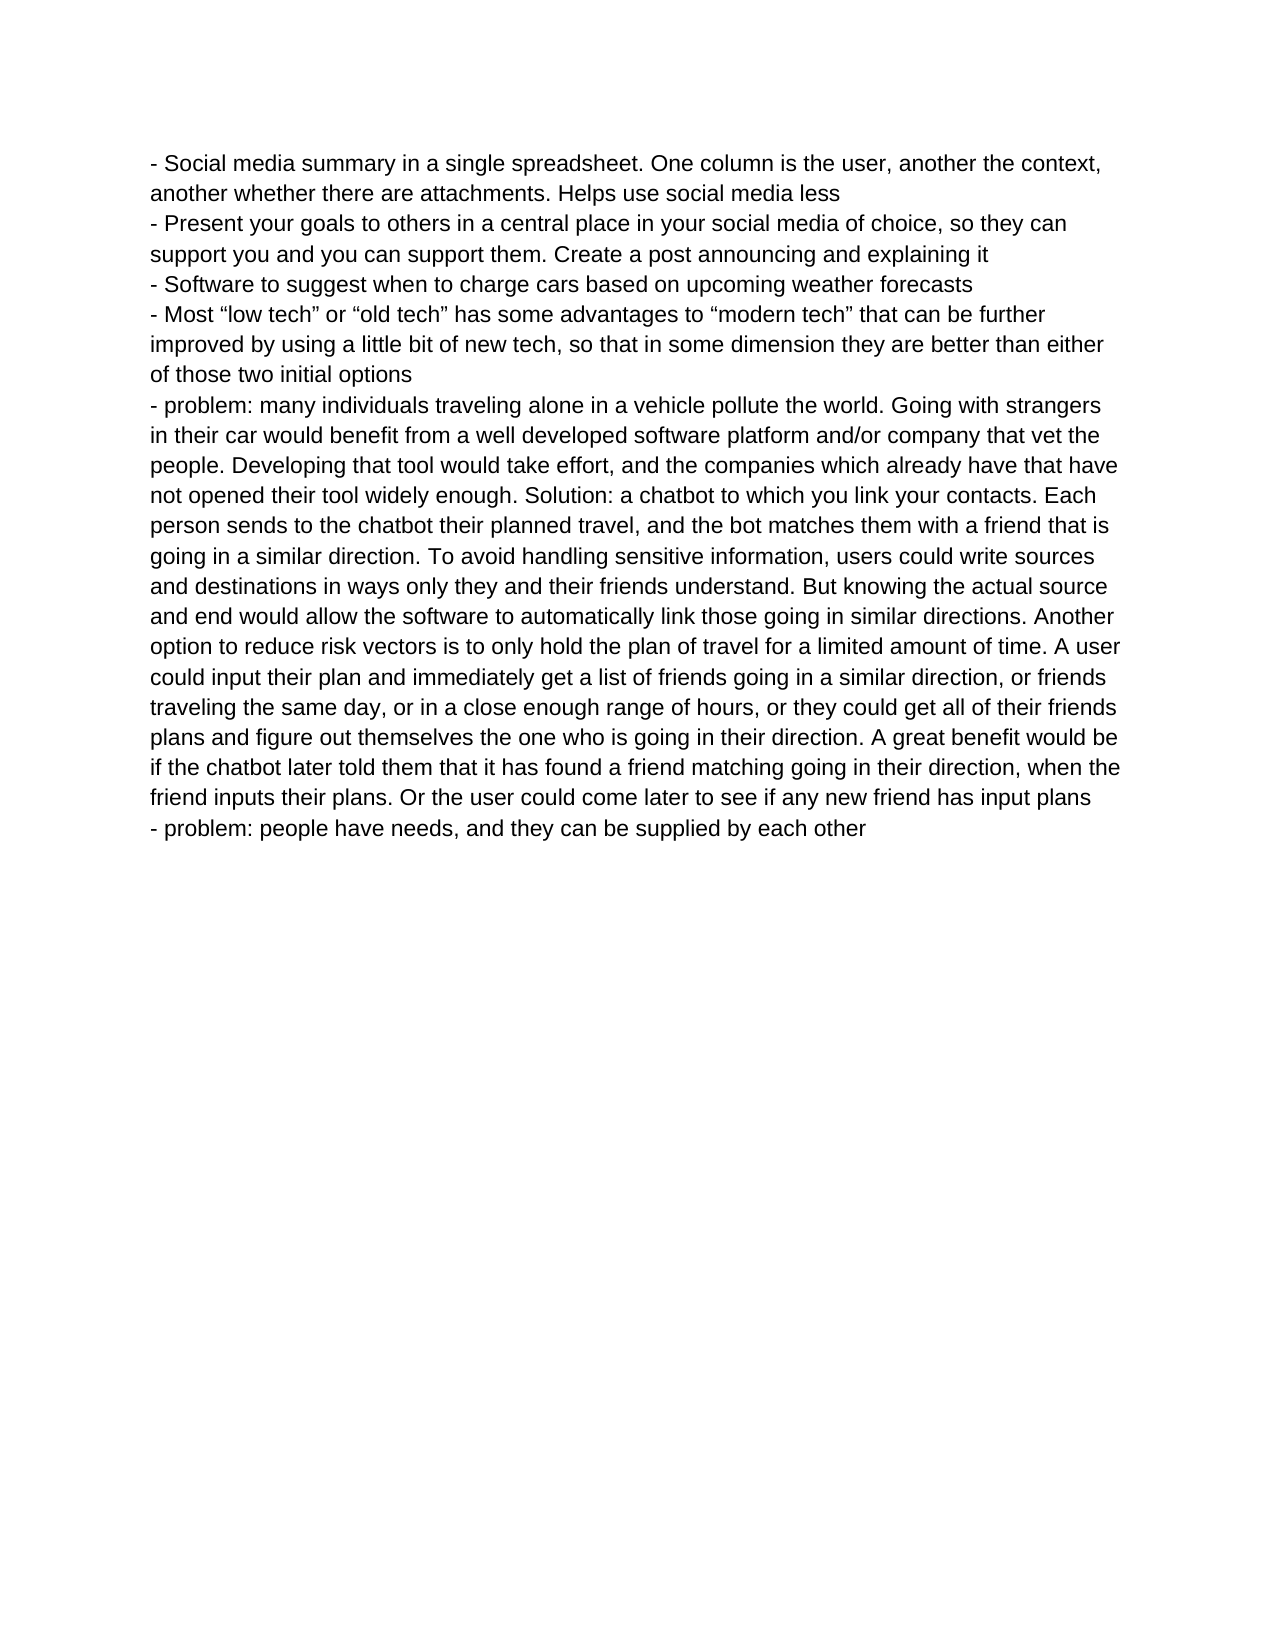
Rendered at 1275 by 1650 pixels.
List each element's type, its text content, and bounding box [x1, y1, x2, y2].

text - Most “low tech” or “old tech” has some advantages to “modern tech” that can be further improved by using a little bit of new tech, so that in some dimension they are better than either of those two initial options [150, 301, 1125, 388]
text - Software to suggest when to charge cars based on upcoming weather forecasts [150, 271, 1125, 297]
text - problem: many individuals traveling alone in a vehicle pollute the world. Going with strangers in their car would benefit from a well developed software platform and/or company that vet the people. Developing that tool would take effort, and the companies which already have that have not opened their tool widely enough. Solution: a chatbot to which you link your contacts. Each person sends to the chatbot their planned travel, and the bot matches them with a friend that is going in a similar direction. To avoid handling sensitive information, users could write sources and destinations in ways only they and their friends understand. But knowing the actual source and end would allow the software to automatically link those going in similar directions. Another option to reduce risk vectors is to only hold the plan of travel for a limited amount of time. A user could input their plan and immediately get a list of friends going in a similar direction, or friends traveling the same day, or in a close enough range of hours, or they could get all of their friends plans and figure out themselves the one who is going in their direction. A great benefit would be if the chatbot later told them that it has found a friend matching going in their direction, when the friend inputs their plans. Or the user could come later to see if any new friend has input plans [150, 392, 1125, 811]
text - Present your goals to others in a central place in your social media of choice, so they can support you and you can support them. Create a post announcing and explaining it [150, 210, 1125, 267]
text - problem: people have needs, and they can be supplied by each other [150, 814, 1125, 841]
text - Social media summary in a single spreadsheet. One column is the user, another the context, another whether there are attachments. Helps use social media less [150, 150, 1125, 207]
